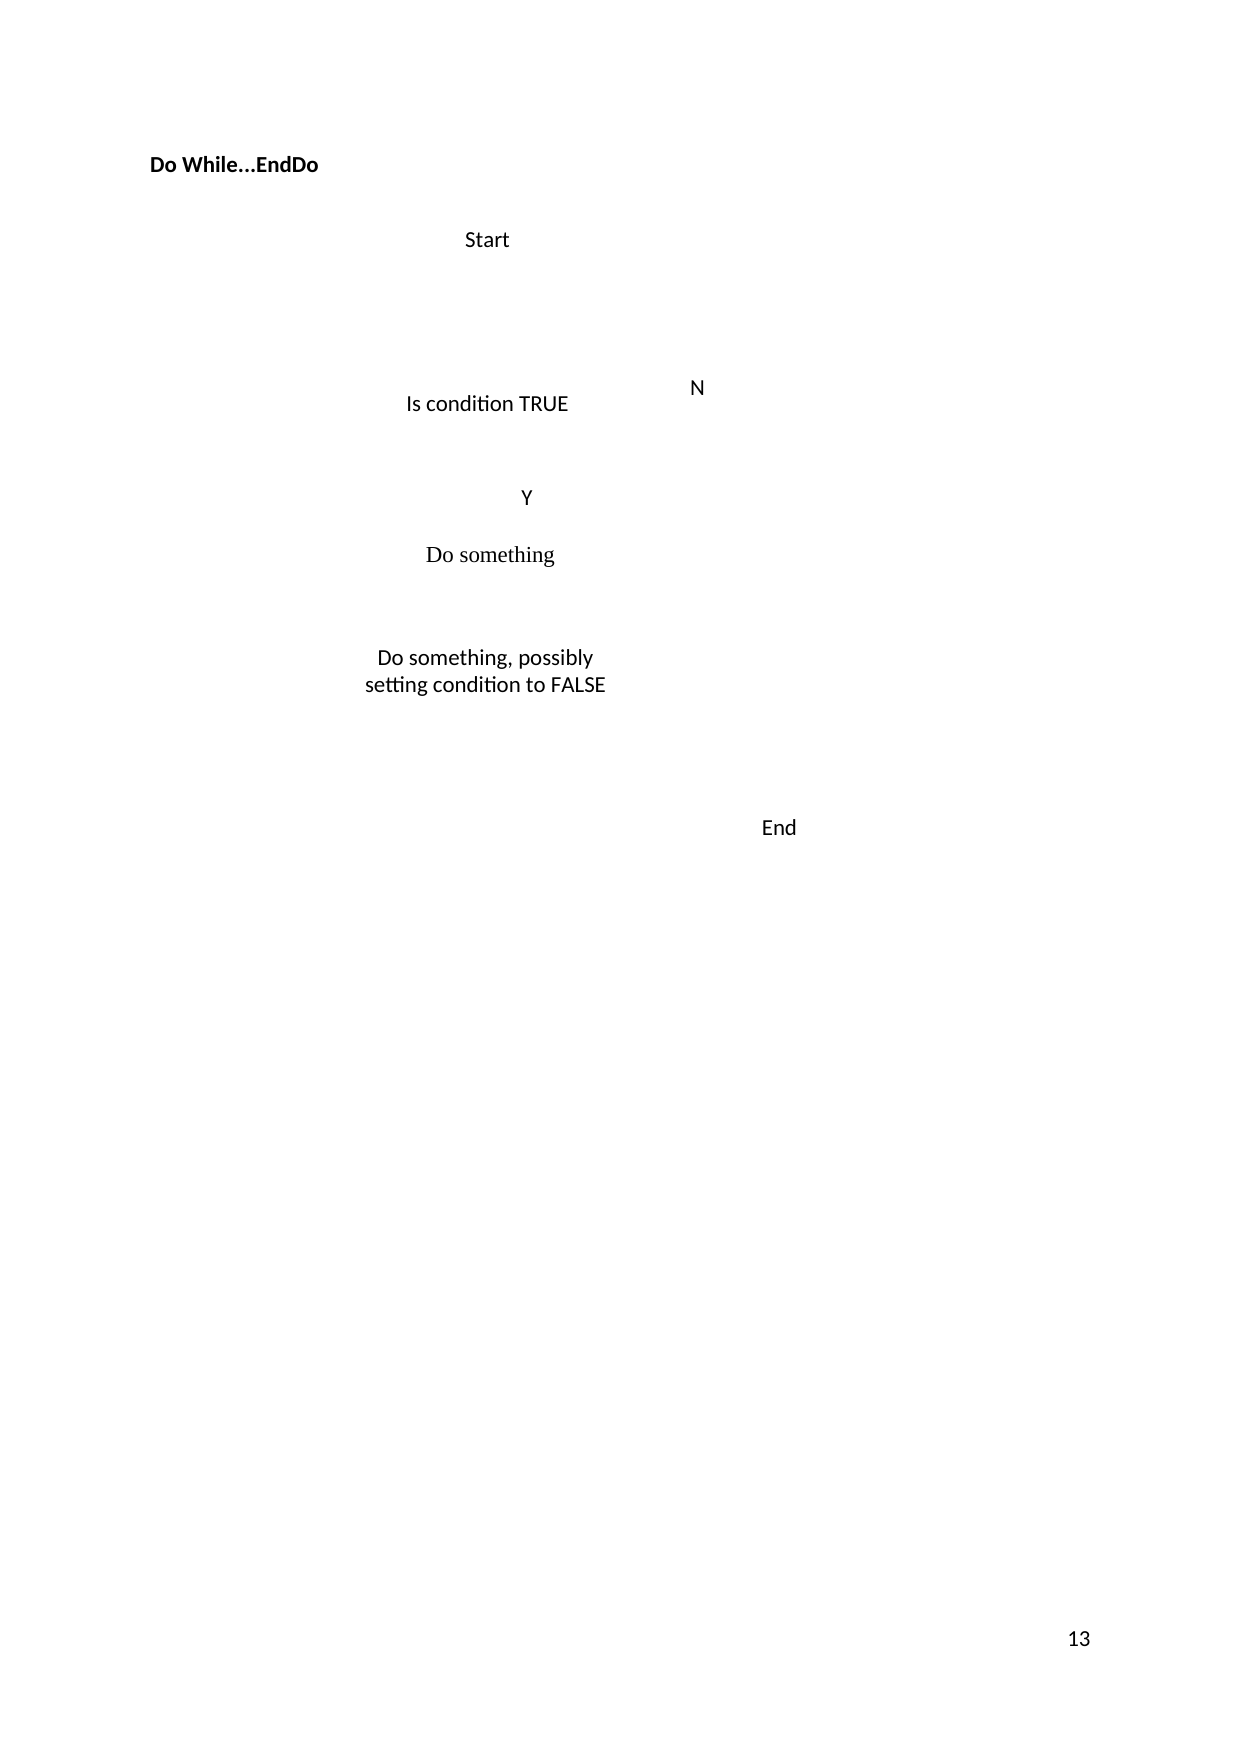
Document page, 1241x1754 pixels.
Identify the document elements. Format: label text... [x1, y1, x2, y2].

text Do While...EndDo [150, 150, 1090, 178]
